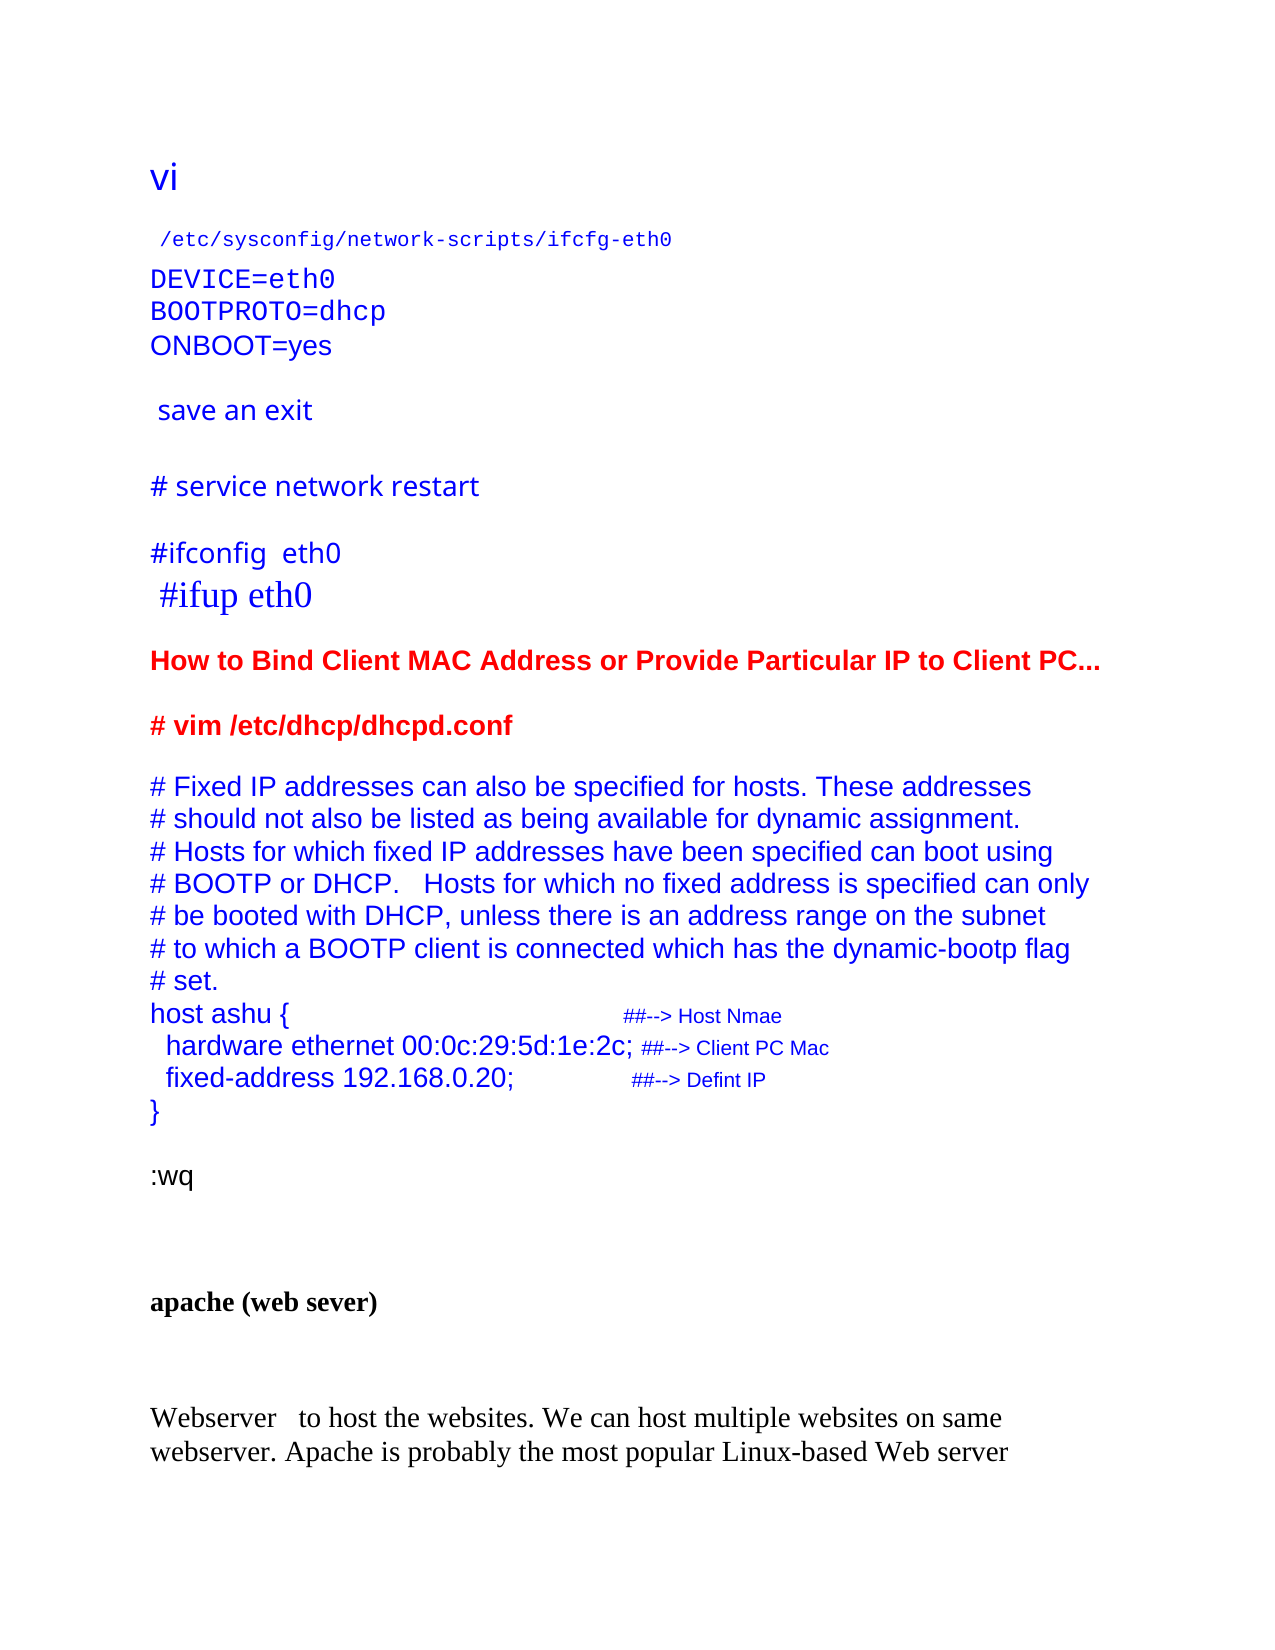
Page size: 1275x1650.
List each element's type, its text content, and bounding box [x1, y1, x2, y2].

text /etc/sysconfig/network-scripts/ifcfg-eth0 [150, 211, 1125, 254]
text # Fixed IP addresses can also be specified for hosts. These addresses # should not also be listed as being available for dynamic assignment. # Hosts for which fixed IP addresses have been specified can boot using # BOOTP or DHCP. Hosts for which no fixed address is specified can only # be booted with DHCP, unless there is an address range on the subnet # to which a BOOTP client is connected which has the dynamic-bootp flag # set. host ashu { ##--> Host Nmae hardware ethernet 00:0c:29:5d:1e:2c; ##--> Client PC Mac fixed-address 192.168.0.20; ##--> Defint IP } :wq [150, 741, 1125, 1191]
text How to Bind Client MAC Address or Provide Particular IP to Client PC... # vim /etc/dhcp/dhcpd.conf [150, 644, 1125, 741]
text BOOTPROTO=dhcp [150, 297, 1125, 329]
text DEVICE=eth0 [150, 265, 1125, 297]
text #ifup eth0 [150, 572, 1125, 615]
text #ifconfig eth0 [150, 534, 1125, 572]
text apache (web sever) [150, 1285, 1125, 1317]
text vi [150, 150, 1125, 201]
text # service network restart [150, 467, 1125, 505]
text ONBOOT=yes [150, 329, 1125, 361]
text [150, 1400, 1125, 1467]
text save an exit [150, 390, 1125, 428]
